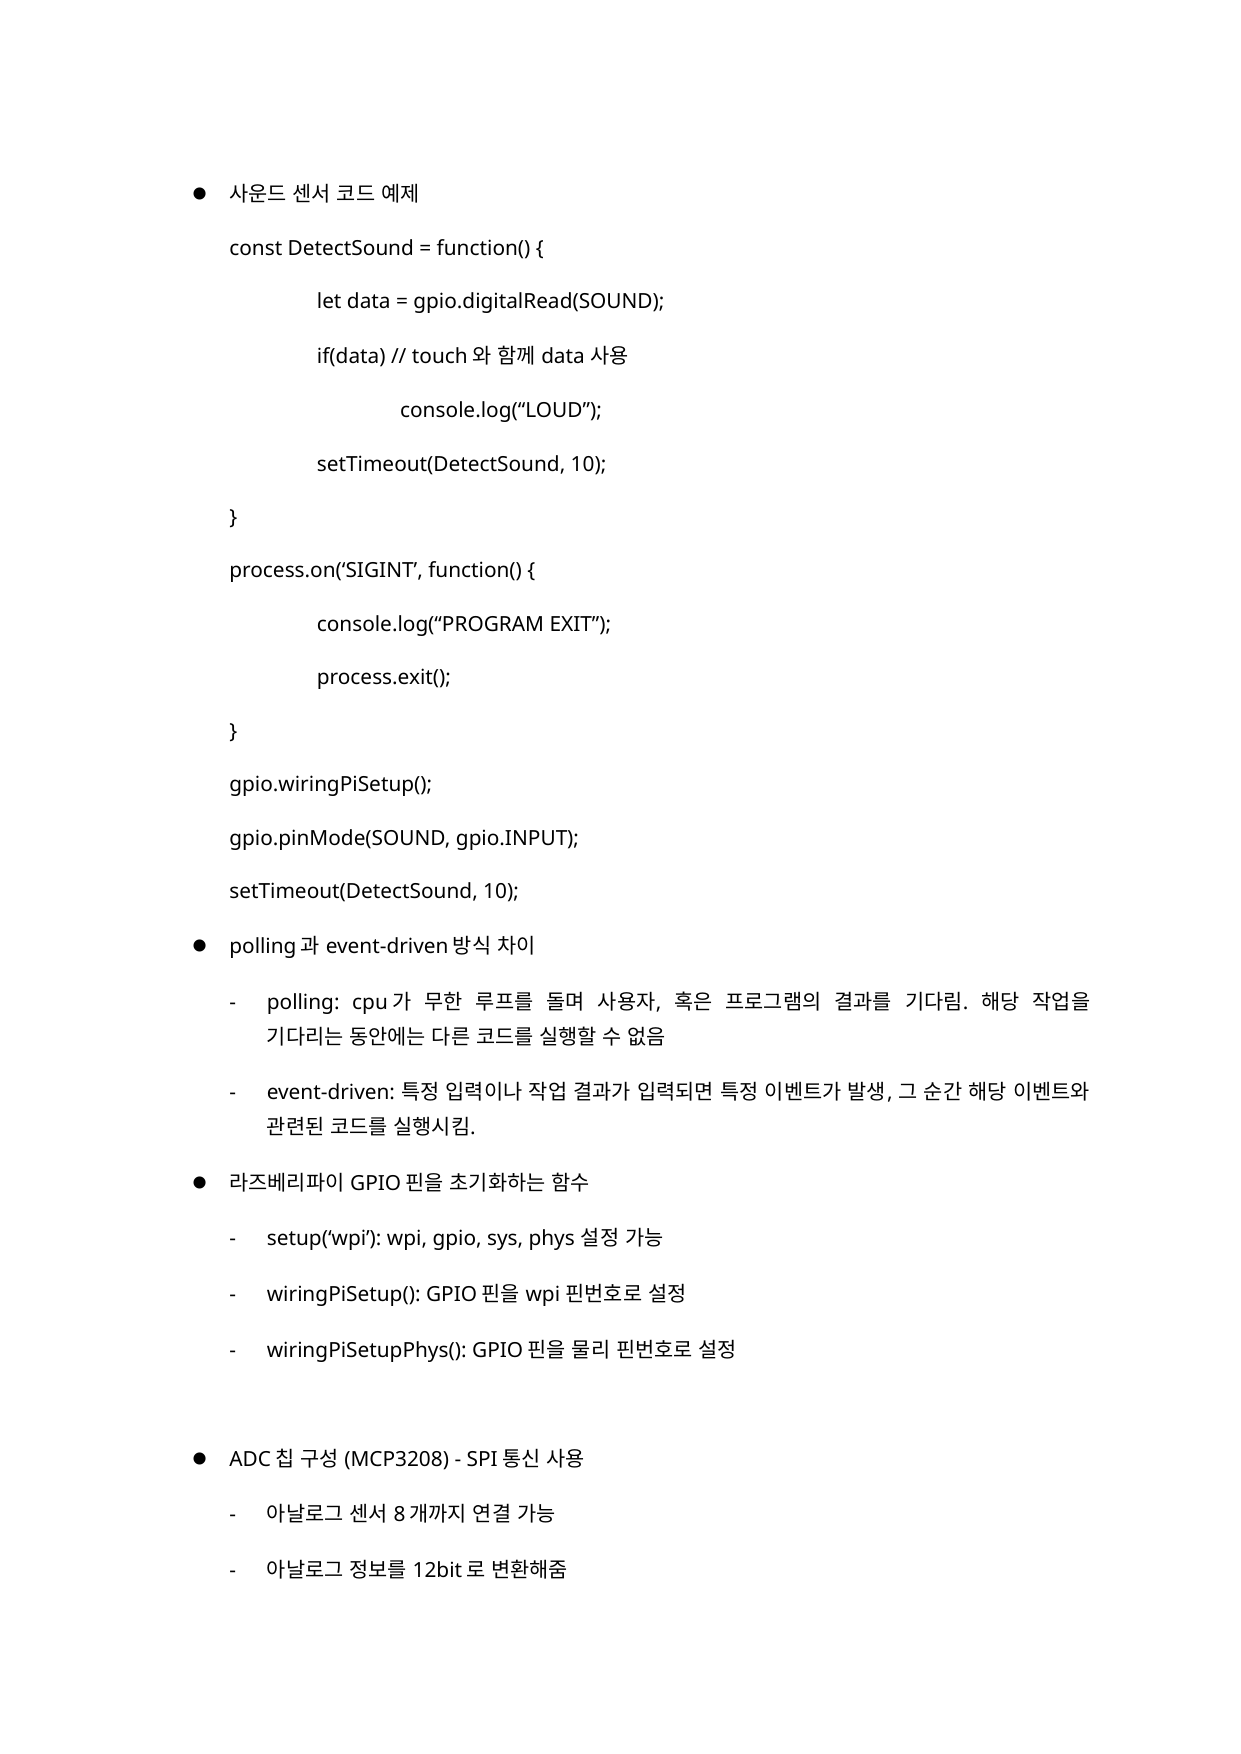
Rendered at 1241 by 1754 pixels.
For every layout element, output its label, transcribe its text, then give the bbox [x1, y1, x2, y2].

list const DetectSound = function() { [229, 233, 1090, 261]
list let data = gpio.digitalRead(SOUND); [229, 286, 1090, 314]
list console.log(“PROGRAM EXIT”); [229, 609, 1090, 637]
list polling과 event-driven방식 차이 [192, 929, 1090, 960]
list 아날로그 센서 8개까지 연결 가능 [229, 1497, 1090, 1528]
list } [229, 502, 1090, 531]
list ADC칩 구성 (MCP3208) - SPI통신 사용 [192, 1442, 1090, 1472]
list event-driven: 특정 입력이나 작업 결과가 입력되면 특정 이벤트가 발생, 그 순간 해당 이벤트와 관련된 코드를 실행시킴. [229, 1076, 1090, 1141]
list gpio.pinMode(SOUND, gpio.INPUT); [229, 823, 1090, 851]
list 아날로그 정보를 12bit로 변환해줌 [229, 1553, 1090, 1583]
list process.on(‘SIGINT’, function() { [229, 556, 1090, 584]
list console.log(“LOUD”); [229, 395, 1090, 424]
list if(data) // touch와 함께 data 사용 [229, 339, 1090, 370]
list wiringPiSetupPhys(): GPIO핀을 물리 핀번호로 설정 [229, 1333, 1090, 1363]
list process.exit(); [229, 662, 1090, 691]
list 라즈베리파이 GPIO핀을 초기화하는 함수 [192, 1166, 1090, 1196]
list polling: cpu가 무한 루프를 돌며 사용자, 혹은 프로그램의 결과를 기다림. 해당 작업을 기다리는 동안에는 다른 코드를 실행할 수 없음 [229, 985, 1090, 1050]
list setup(‘wpi’): wpi, gpio, sys, phys 설정 가능 [229, 1222, 1090, 1252]
list 사운드 센서 코드 예제 [192, 177, 1090, 207]
list setTimeout(DetectSound, 10); [229, 449, 1090, 477]
list wiringPiSetup(): GPIO핀을 wpi 핀번호로 설정 [229, 1277, 1090, 1307]
list gpio.wiringPiSetup(); [229, 769, 1090, 798]
list } [229, 716, 1090, 744]
list setTimeout(DetectSound, 10); [229, 876, 1090, 904]
